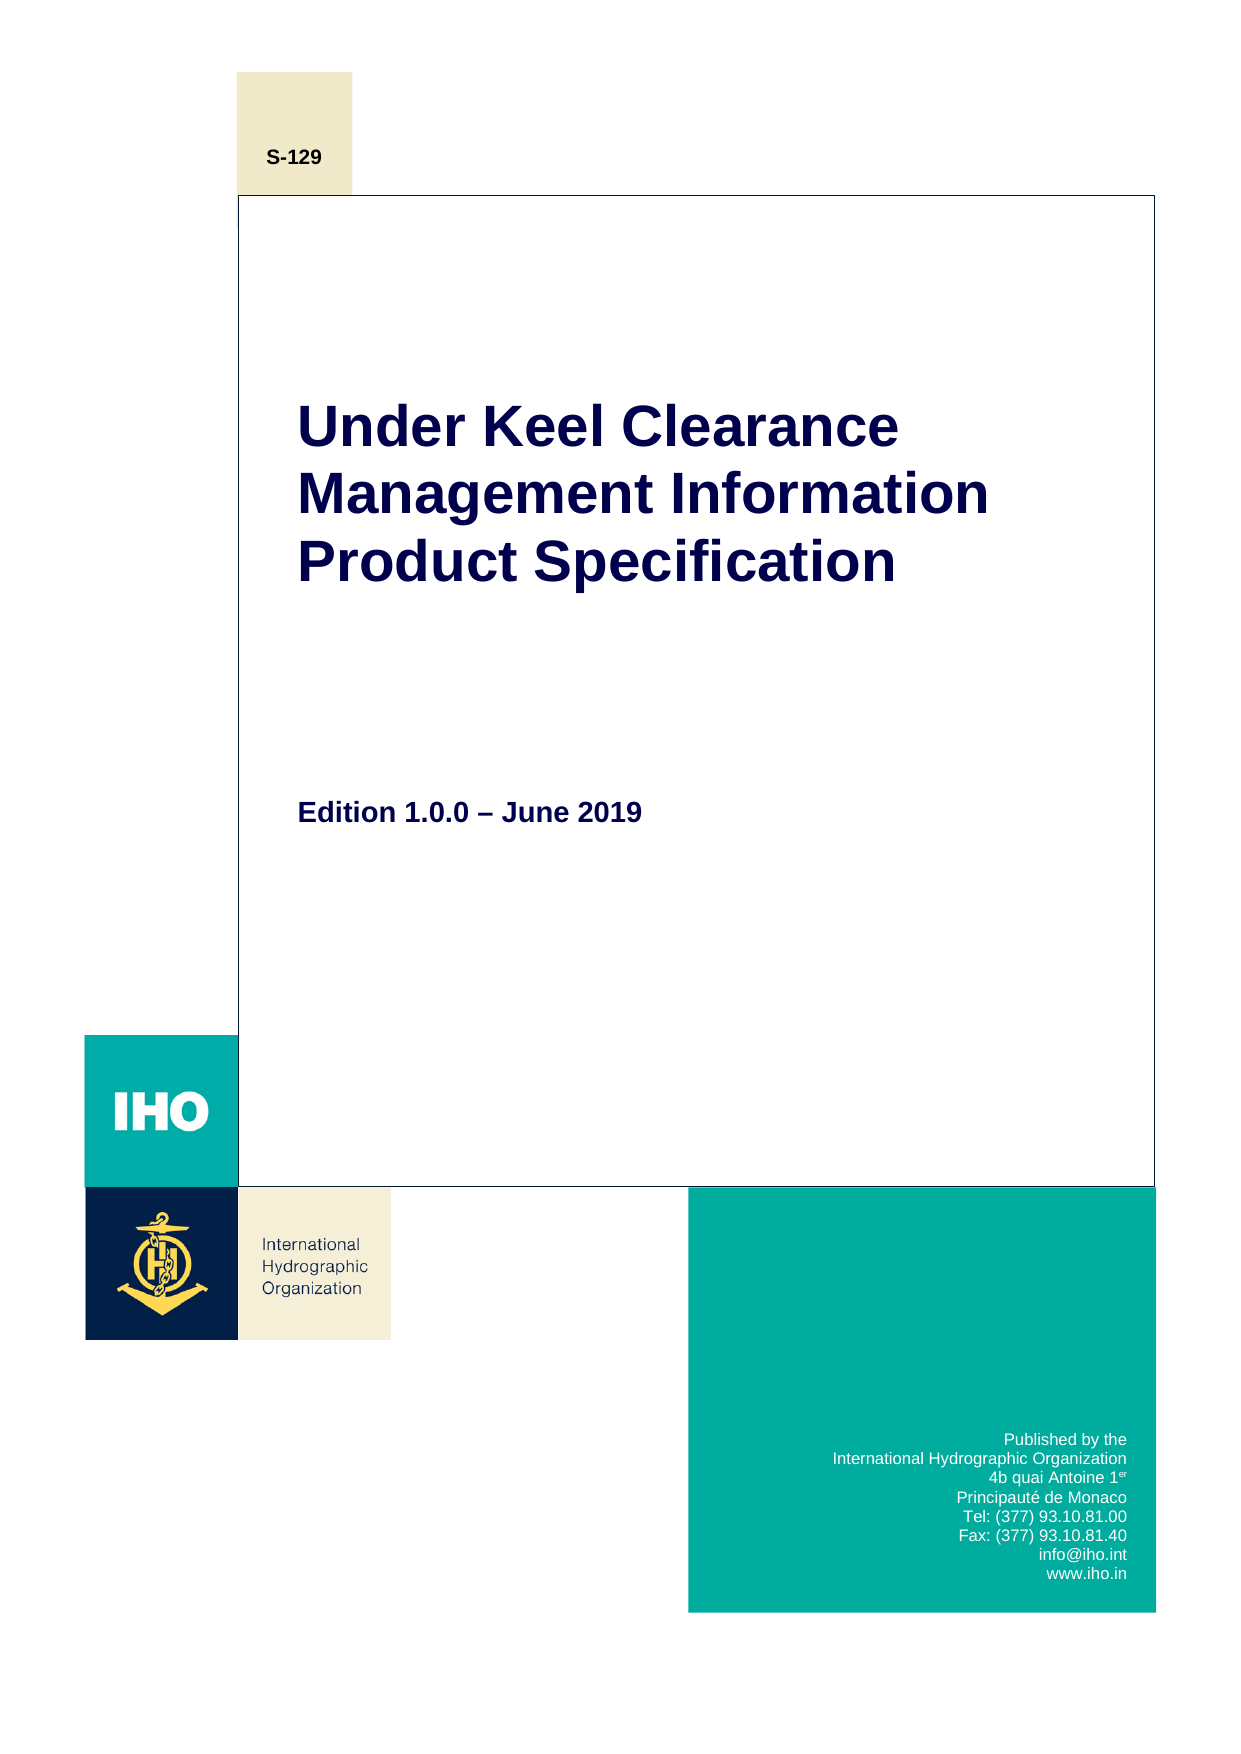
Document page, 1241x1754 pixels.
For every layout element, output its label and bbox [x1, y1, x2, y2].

picture [84, 1035, 391, 1340]
